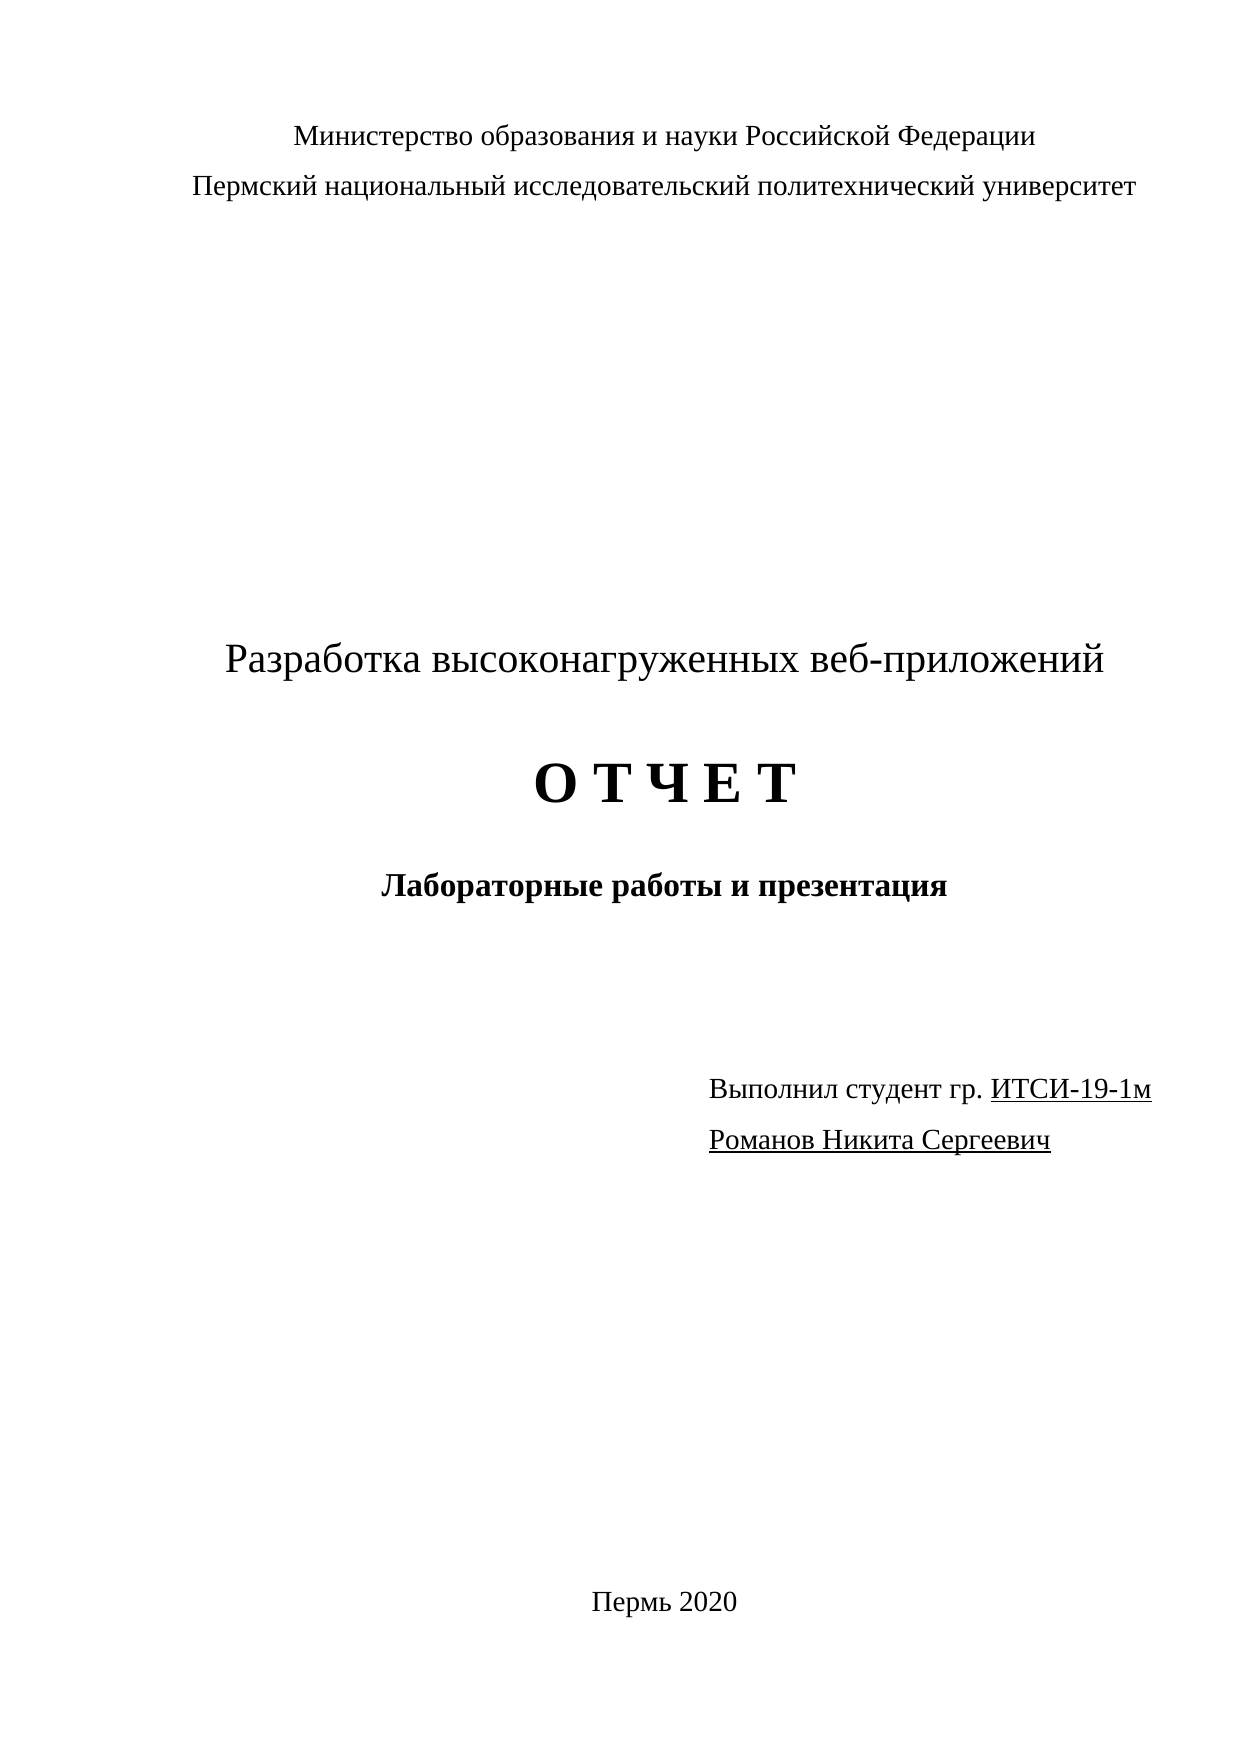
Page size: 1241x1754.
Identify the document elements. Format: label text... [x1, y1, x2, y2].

text Министерство образования и науки Российской Федерации [177, 118, 1152, 152]
text Романов Никита Сергеевич [709, 1122, 1152, 1155]
text О Т Ч Е Т [177, 748, 1152, 815]
text Выполнил студент гр. ИТСИ-19-1м [709, 1072, 1152, 1105]
text Пермский национальный исследовательский политехнический университет [177, 168, 1152, 202]
text Лабораторные работы и презентация [177, 866, 1152, 904]
text Разработка высоконагруженных веб-приложений [177, 633, 1152, 681]
text Пермь 2020 [177, 1584, 1152, 1618]
